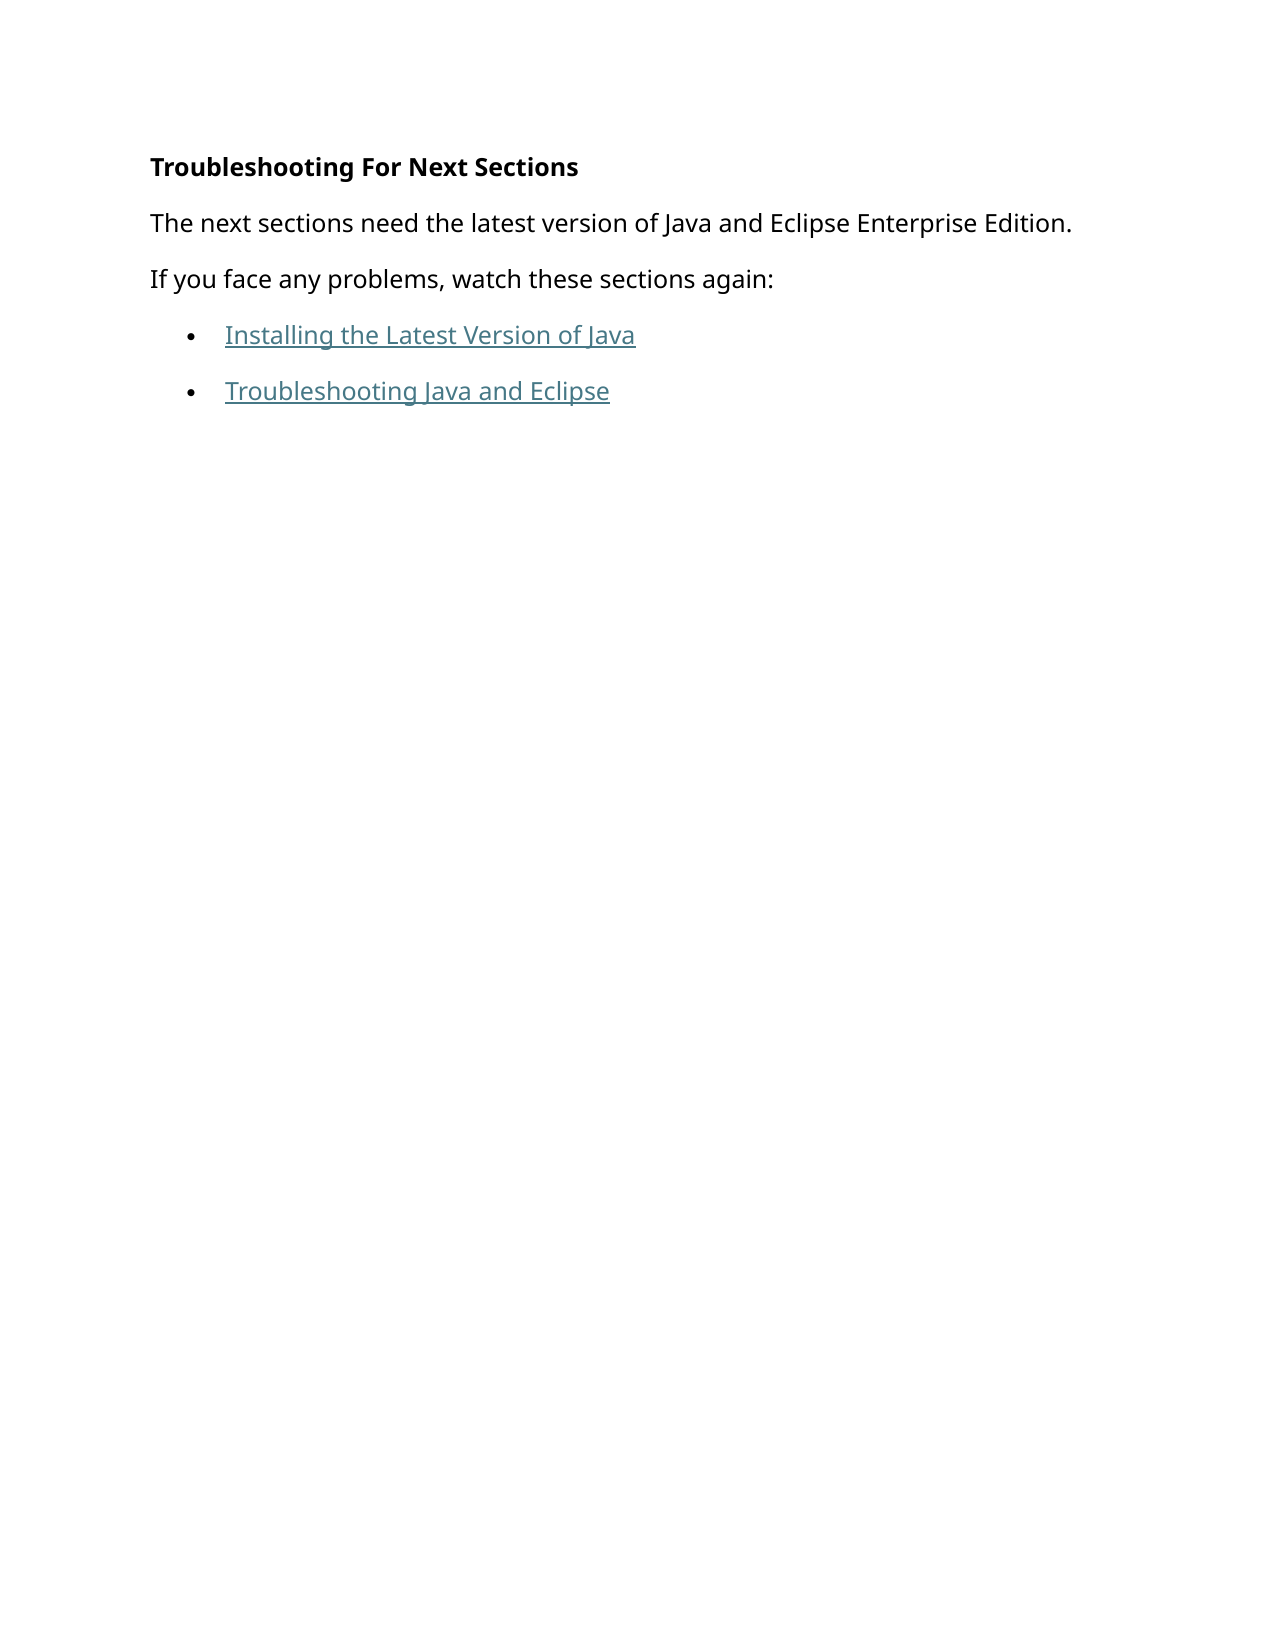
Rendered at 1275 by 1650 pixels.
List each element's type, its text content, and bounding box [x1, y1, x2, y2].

text The next sections need the latest version of Java and Eclipse Enterprise Edition. [150, 206, 1125, 240]
text Troubleshooting For Next Sections [150, 150, 1125, 184]
list Troubleshooting Java and Eclipse [187, 373, 1125, 407]
list Installing the Latest Version of Java [187, 317, 1125, 352]
text If you face any problems, watch these sections again: [150, 262, 1125, 296]
